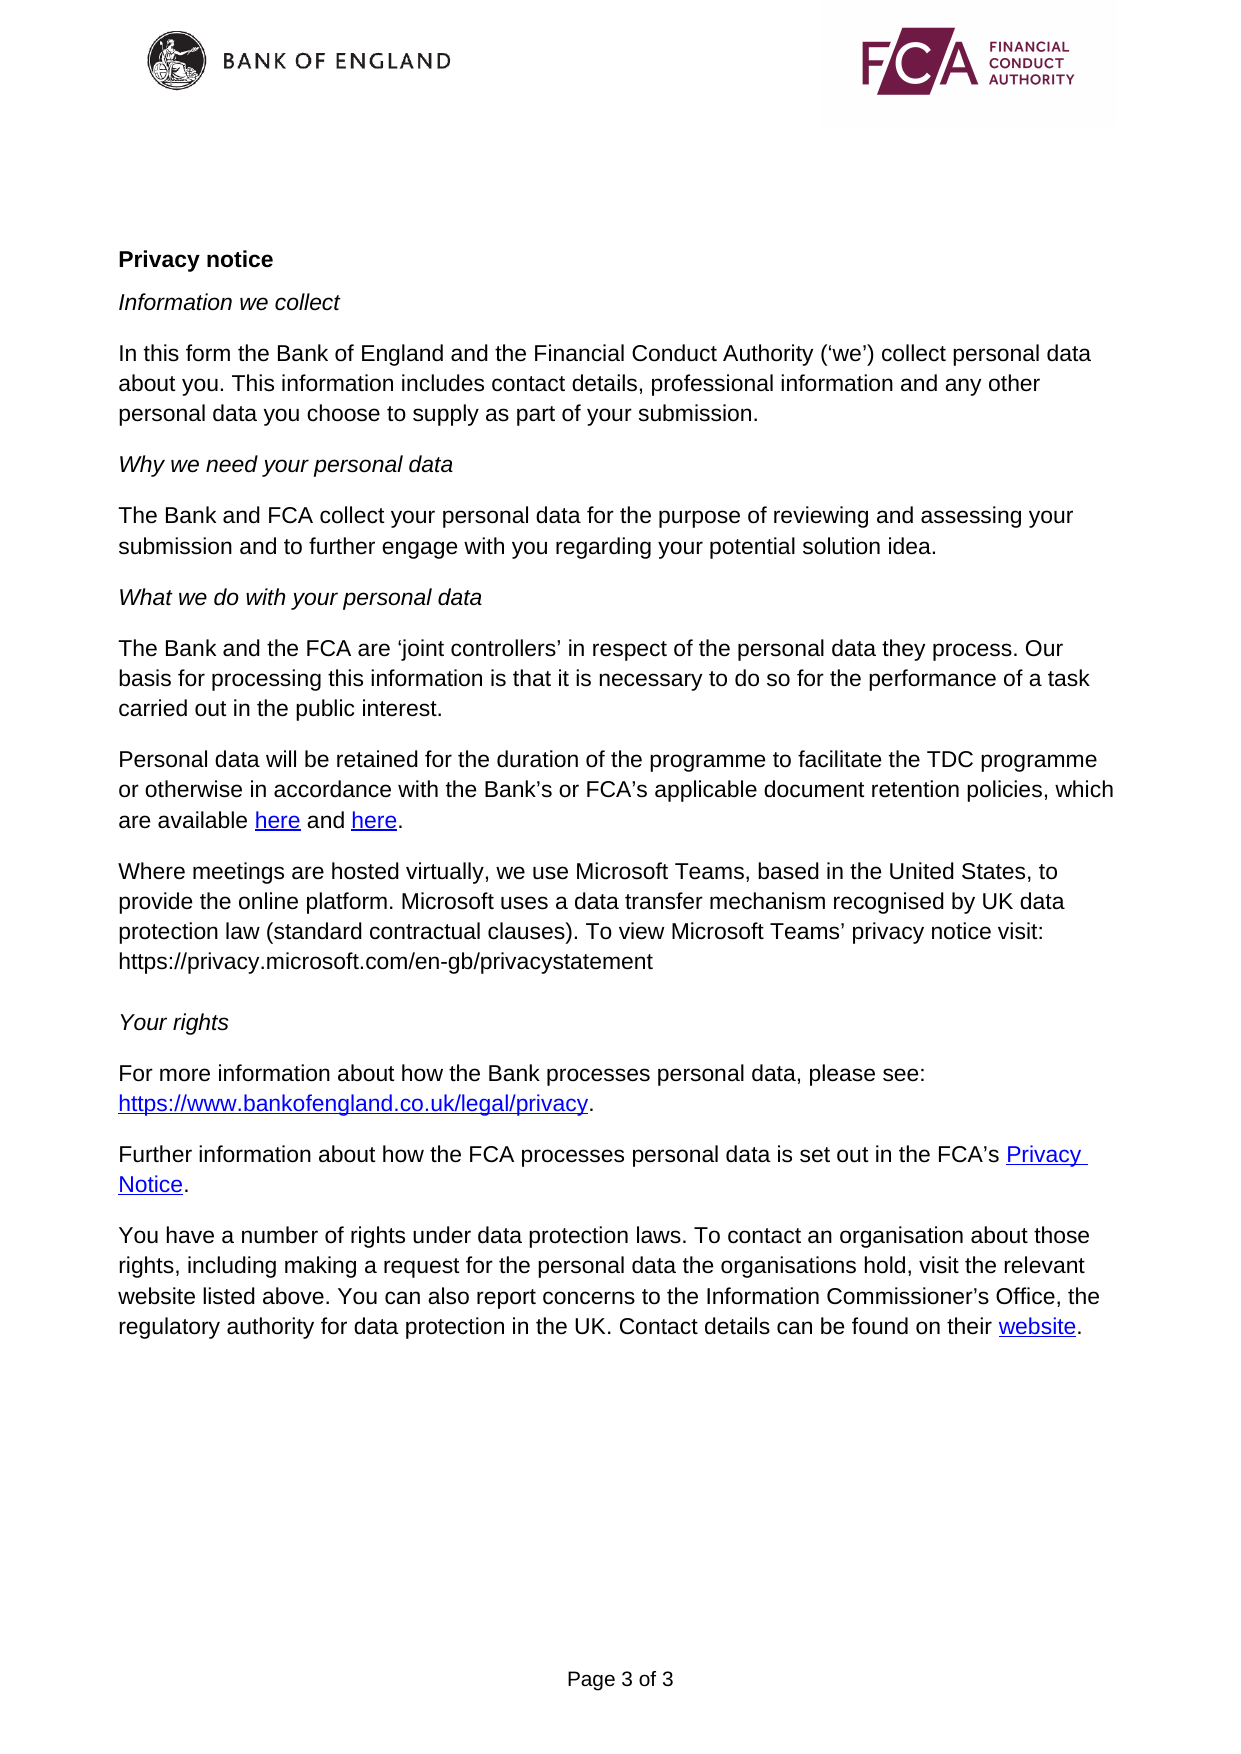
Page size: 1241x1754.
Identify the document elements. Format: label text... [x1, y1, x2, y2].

picture [118, 1, 479, 119]
list Privacy notice [118, 246, 1122, 273]
text Why we need your personal data [118, 451, 1122, 478]
text Personal data will be retained for the duration of the programme to facilitate the TDC programme or otherwise in accordance with the Bank’s or FCA’s applicable document retention policies, which are available here and here. [118, 746, 1122, 833]
text For more information about how the Bank processes personal data, please see: https://www.bankofengland.co.uk/legal/privacy. [118, 1060, 1122, 1116]
text You have a number of rights under data protection laws. To contact an organisation about those rights, including making a request for the personal data the organisations hold, visit the relevant website listed above. You can also report concerns to the Information Commissioner’s Office, the regulatory authority for data protection in the UK. Contact details can be found on their website. [118, 1222, 1122, 1339]
text Further information about how the FCA processes personal data is set out in the FCA’s Privacy Notice. [118, 1141, 1122, 1198]
text Where meetings are hosted virtually, we use Microsoft Teams, based in the United States, to provide the online platform. Microsoft uses a data transfer mechanism recognised by UK data protection law (standard contractual clauses). To view Microsoft Teams’ privacy notice visit: https://privacy.microsoft.com/en-gb/privacystatement Your rights [118, 858, 1122, 1035]
text In this form the Bank of England and the Financial Conduct Authority (‘we’) collect personal data about you. This information includes contact details, professional information and any other personal data you choose to supply as part of your submission. [118, 340, 1122, 427]
picture [820, 0, 1117, 127]
text Information we collect [118, 289, 1122, 315]
text The Bank and the FCA are ‘joint controllers’ in respect of the personal data they process. Our basis for processing this information is that it is necessary to do so for the performance of a task carried out in the public interest. [118, 635, 1122, 722]
text What we do with your personal data [118, 584, 1122, 610]
text The Bank and FCA collect your personal data for the purpose of reviewing and assessing your submission and to further engage with you regarding your potential solution idea. [118, 502, 1122, 559]
